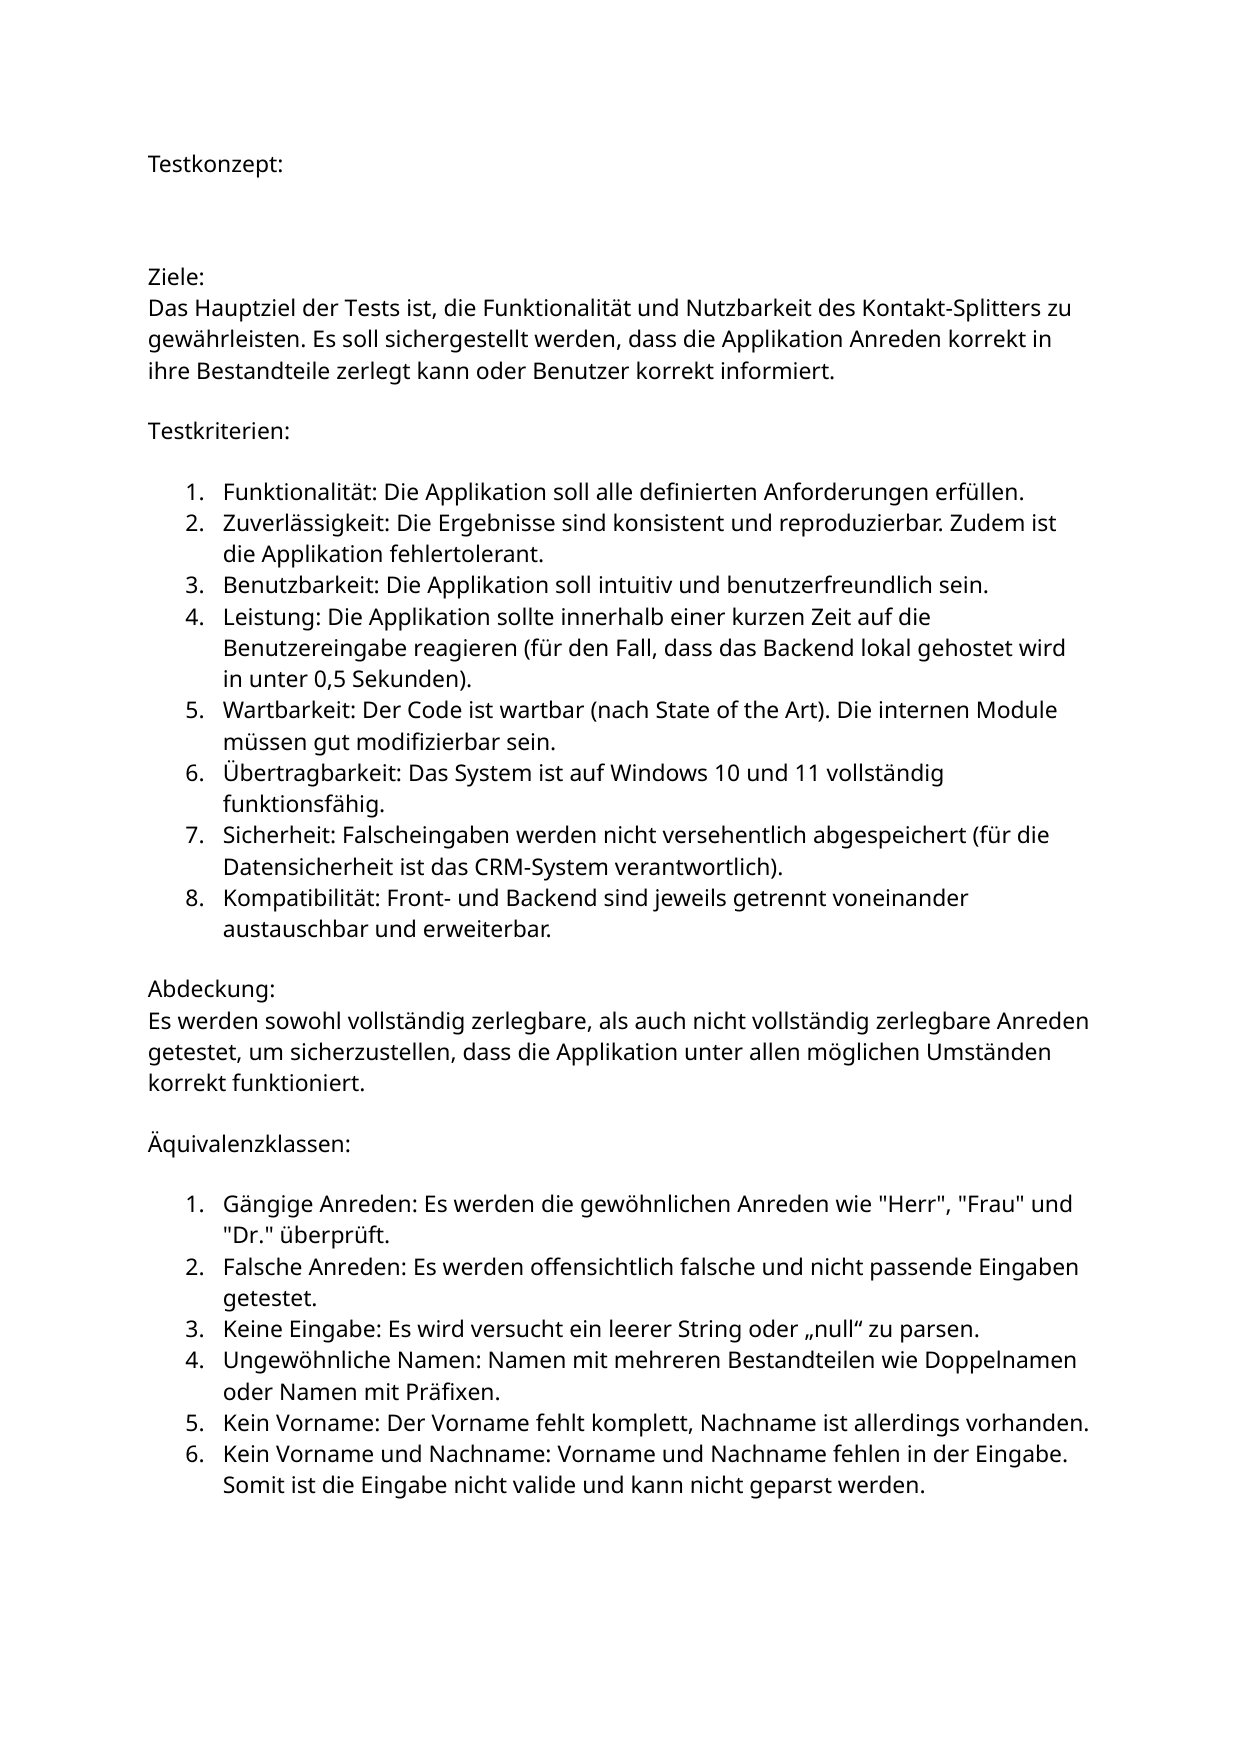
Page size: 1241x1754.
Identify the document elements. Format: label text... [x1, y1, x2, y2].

text Testkonzept: [148, 148, 1093, 179]
text Abdeckung: Es werden sowohl vollständig zerlegbare, als auch nicht vollständig zerlegbare Anreden getestet, um sicherzustellen, dass die Applikation unter allen möglichen Umständen korrekt funktioniert. [148, 973, 1093, 1098]
list Falsche Anreden: Es werden offensichtlich falsche und nicht passende Eingaben getestet. [185, 1251, 1093, 1313]
list Kein Vorname und Nachname: Vorname und Nachname fehlen in der Eingabe. Somit ist die Eingabe nicht valide und kann nicht geparst werden. [185, 1438, 1093, 1501]
list Zuverlässigkeit: Die Ergebnisse sind konsistent und reproduzierbar. Zudem ist die Applikation fehlertolerant. [185, 507, 1093, 569]
list Kompatibilität: Front- und Backend sind jeweils getrennt voneinander austauschbar und erweiterbar. [185, 882, 1093, 944]
list Übertragbarkeit: Das System ist auf Windows 10 und 11 vollständig funktionsfähig. [185, 757, 1093, 819]
list Kein Vorname: Der Vorname fehlt komplett, Nachname ist allerdings vorhanden. [185, 1407, 1093, 1438]
text Testkriterien: [148, 415, 1093, 446]
list Sicherheit: Falscheingaben werden nicht versehentlich abgespeichert (für die Datensicherheit ist das CRM-System verantwortlich). [185, 819, 1093, 882]
list Leistung: Die Applikation sollte innerhalb einer kurzen Zeit auf die Benutzereingabe reagieren (für den Fall, dass das Backend lokal gehostet wird in unter 0,5 Sekunden). [185, 601, 1093, 694]
list Wartbarkeit: Der Code ist wartbar (nach State of the Art). Die internen Module müssen gut modifizierbar sein. [185, 694, 1093, 757]
text Ziele: Das Hauptziel der Tests ist, die Funktionalität und Nutzbarkeit des Kontakt-Splitters zu gewährleisten. Es soll sichergestellt werden, dass die Applikation Anreden korrekt in ihre Bestandteile zerlegt kann oder Benutzer korrekt informiert. [148, 261, 1093, 386]
list Benutzbarkeit: Die Applikation soll intuitiv und benutzerfreundlich sein. [185, 569, 1093, 601]
list Ungewöhnliche Namen: Namen mit mehreren Bestandteilen wie Doppelnamen oder Namen mit Präfixen. [185, 1344, 1093, 1407]
text Äquivalenzklassen: [148, 1128, 1093, 1159]
list Gängige Anreden: Es werden die gewöhnlichen Anreden wie "Herr", "Frau" und "Dr." überprüft. [185, 1188, 1093, 1251]
list Funktionalität: Die Applikation soll alle definierten Anforderungen erfüllen. [185, 476, 1093, 507]
list Keine Eingabe: Es wird versucht ein leerer String oder „null“ zu parsen. [185, 1313, 1093, 1344]
